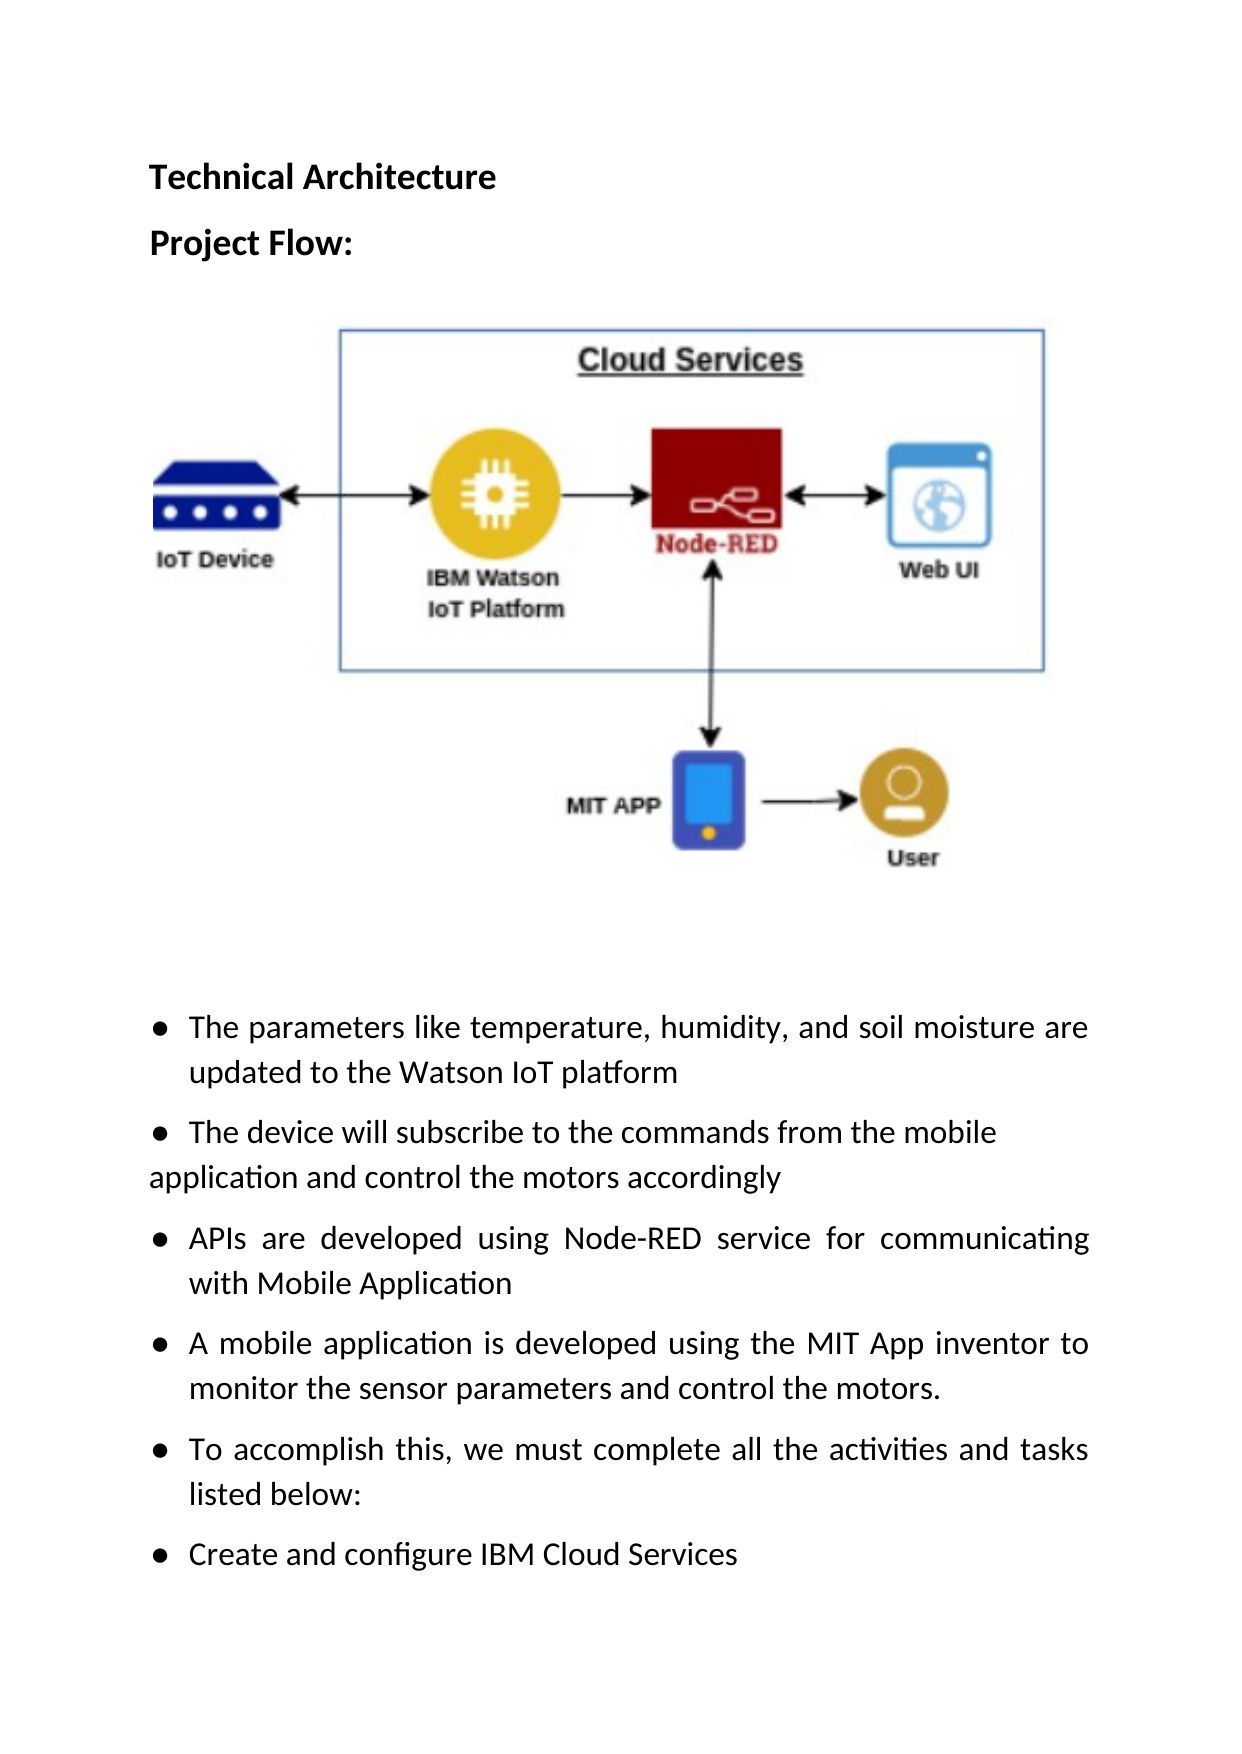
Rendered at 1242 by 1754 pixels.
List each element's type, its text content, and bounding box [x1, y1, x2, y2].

list The device will subscribe to the commands from the mobile [150, 1112, 1090, 1152]
list APIs are developed using Node-RED service for communicating with Mobile Application [150, 1217, 1090, 1302]
list A mobile application is developed using the MIT App inventor to monitor the sensor parameters and control the motors. [150, 1322, 1090, 1408]
list The parameters like temperature, humidity, and soil moisture are updated to the Watson IoT platform [150, 1006, 1090, 1092]
text application and control the motors accordingly [148, 1156, 1090, 1197]
picture [153, 285, 1060, 878]
list Create and configure IBM Cloud Services [150, 1533, 1090, 1574]
list To accomplish this, we must complete all the activities and tasks listed below: [150, 1428, 1090, 1513]
text Technical Architecture Project Flow: [148, 153, 604, 265]
